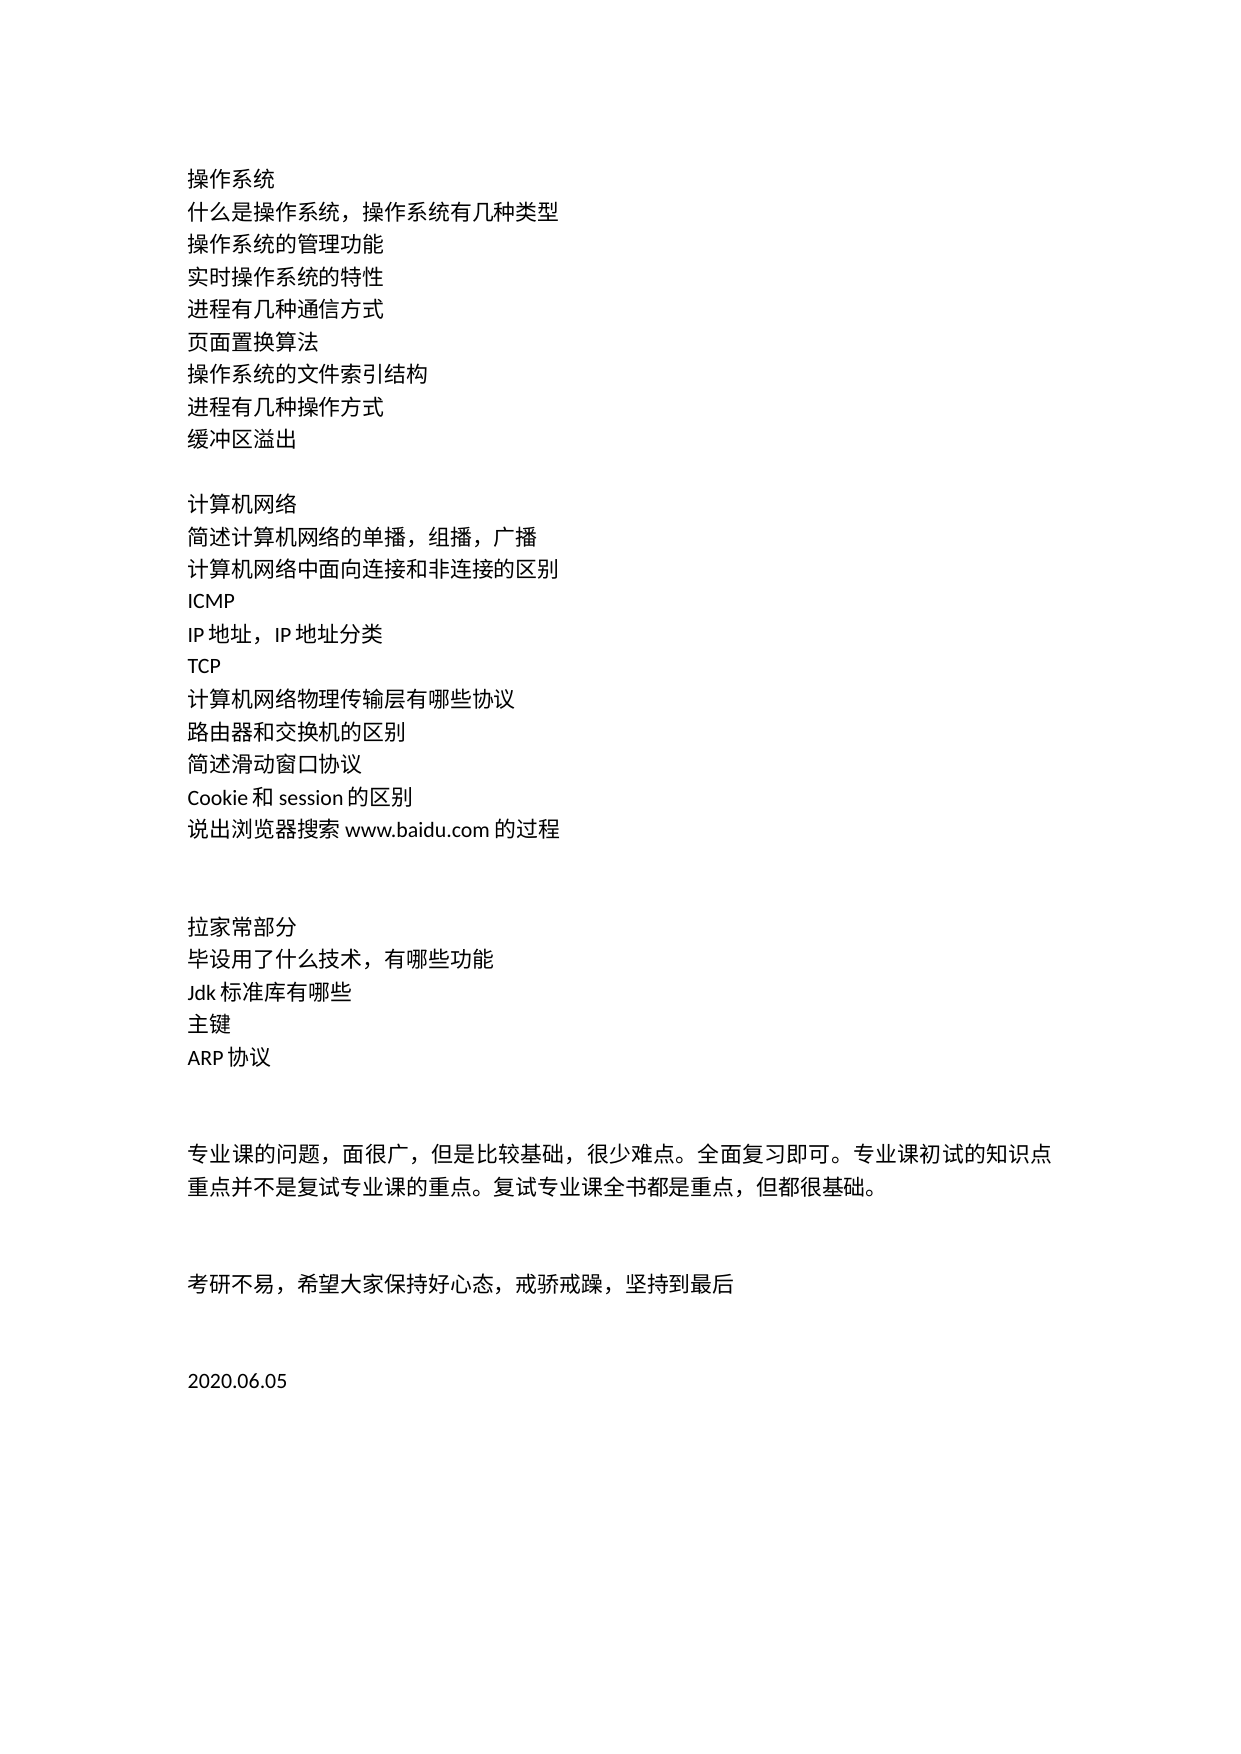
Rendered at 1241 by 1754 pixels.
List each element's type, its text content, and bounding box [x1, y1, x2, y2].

text 路由器和交换机的区别 [187, 714, 1053, 747]
text Jdk标准库有哪些 [187, 974, 1053, 1007]
text Cookie和session的区别 [187, 779, 1053, 812]
text 毕设用了什么技术，有哪些功能 [187, 942, 1053, 974]
text ICMP [187, 584, 1053, 617]
text ARP协议 [187, 1039, 1053, 1072]
text 操作系统的文件索引结构 [187, 357, 1053, 389]
text 拉家常部分 [187, 909, 1053, 942]
text 简述计算机网络的单播，组播，广播 [187, 519, 1053, 552]
text 2020.06.05 [187, 1364, 1053, 1397]
text 进程有几种操作方式 [187, 389, 1053, 422]
text 进程有几种通信方式 [187, 292, 1053, 324]
text 简述滑动窗口协议 [187, 747, 1053, 779]
text 页面置换算法 [187, 324, 1053, 357]
text IP地址，IP地址分类 [187, 617, 1053, 649]
text 实时操作系统的特性 [187, 259, 1053, 292]
text 操作系统的管理功能 [187, 227, 1053, 259]
text 考研不易，希望大家保持好心态，戒骄戒躁，坚持到最后 [187, 1267, 1053, 1299]
text TCP [187, 649, 1053, 682]
text 专业课的问题，面很广，但是比较基础，很少难点。全面复习即可。专业课初试的知识点重点并不是复试专业课的重点。复试专业课全书都是重点，但都很基础。 [187, 1137, 1053, 1202]
text 计算机网络物理传输层有哪些协议 [187, 682, 1053, 714]
text 缓冲区溢出 [187, 422, 1053, 454]
text 计算机网络 [187, 487, 1053, 519]
text 计算机网络中面向连接和非连接的区别 [187, 552, 1053, 584]
text 说出浏览器搜索www.baidu.com的过程 [187, 812, 1053, 844]
text 主键 [187, 1007, 1053, 1039]
text 什么是操作系统，操作系统有几种类型 [187, 194, 1053, 227]
text 操作系统 [187, 162, 1053, 194]
